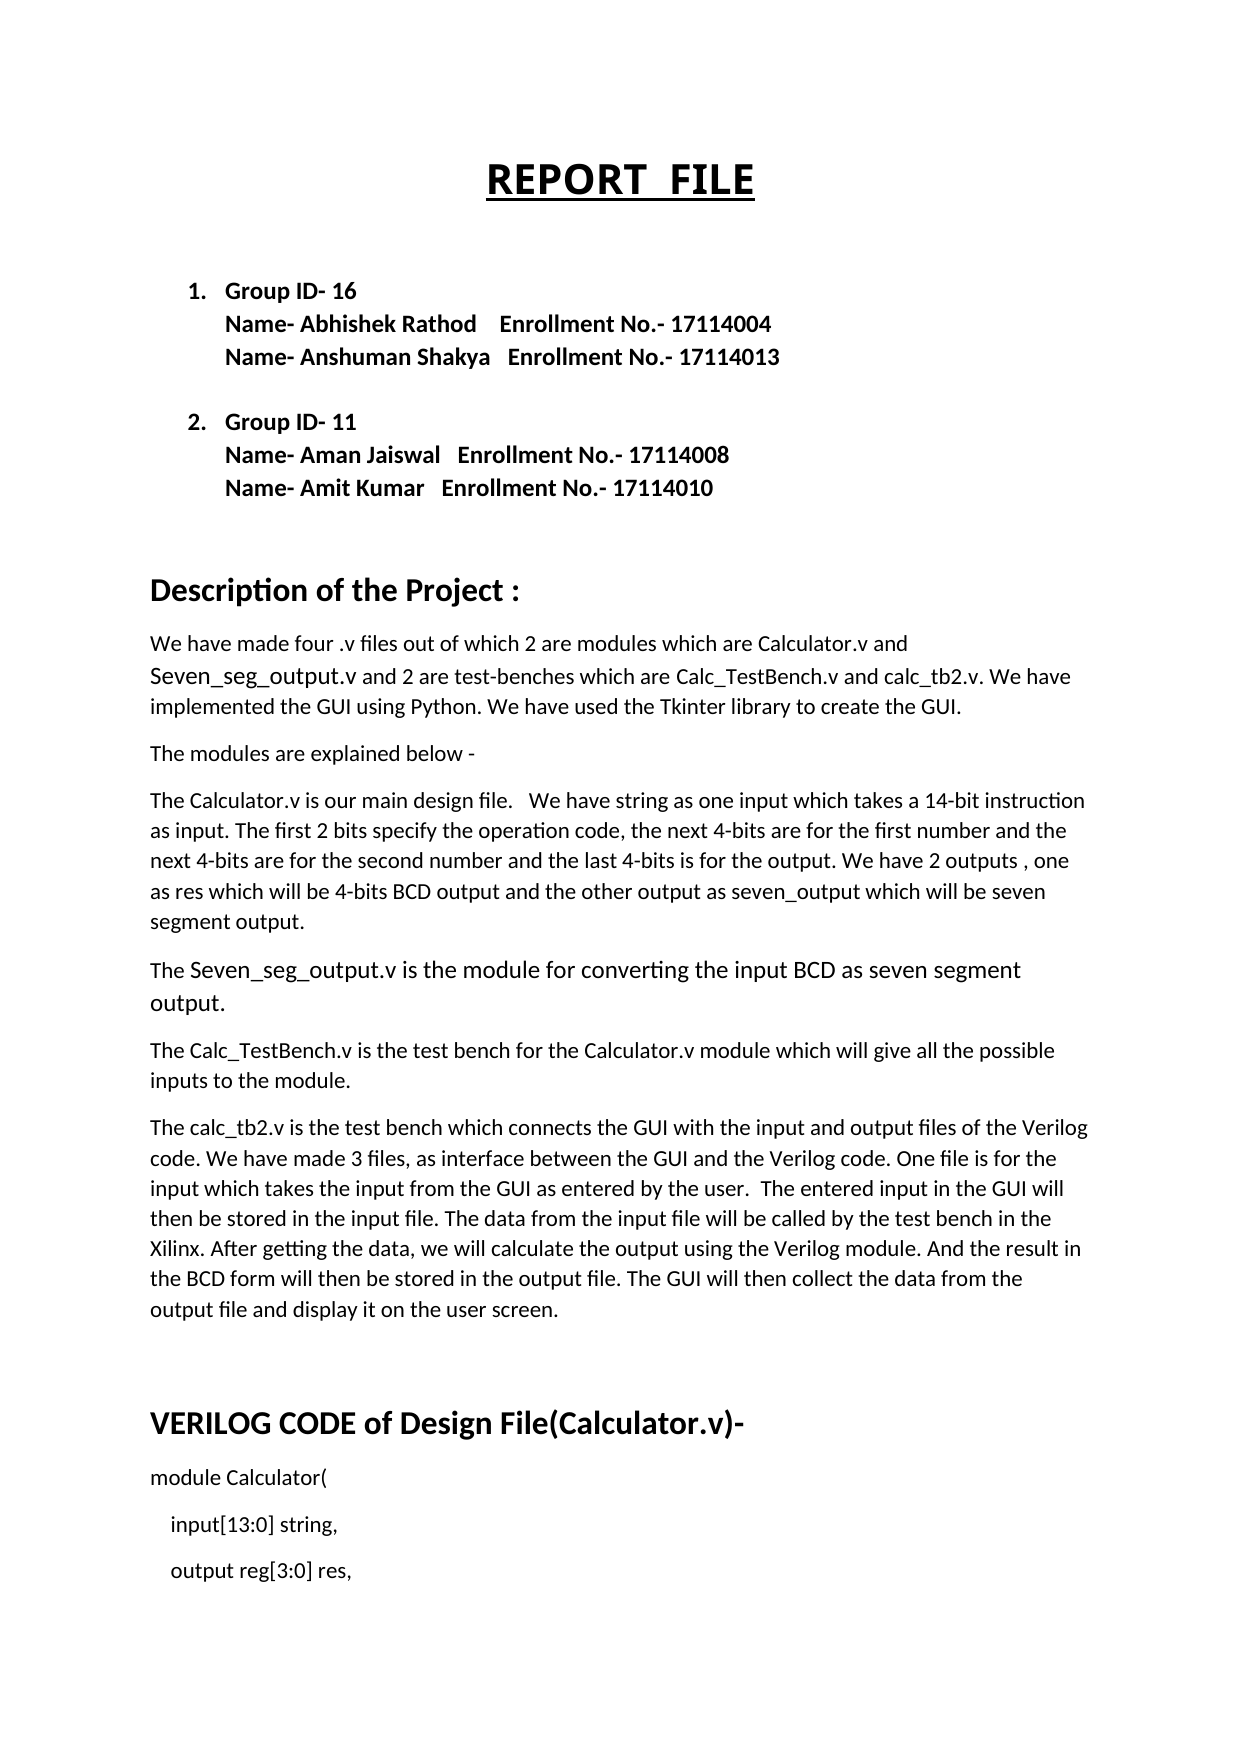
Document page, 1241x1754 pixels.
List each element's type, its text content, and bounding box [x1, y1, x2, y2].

list Group ID- 11 [187, 406, 1090, 437]
text The calc_tb2.v is the test bench which connects the GUI with the input and output files of the Verilog code. We have made 3 files, as interface between the GUI and the Verilog code. One file is for the input which takes the input from the GUI as entered by the user. The entered input in the GUI will then be stored in the input file. The data from the input file will be called by the test bench in the Xilinx. After getting the data, we will calculate the output using the Verilog module. And the result in the BCD form will then be stored in the output file. The GUI will then collect the data from the output file and display it on the user screen. [150, 1113, 1090, 1323]
text The Seven_seg_output.v is the module for converting the input BCD as seven segment output. [150, 954, 1090, 1017]
list Name- Anshuman Shakya Enrollment No.- 17114013 [225, 341, 1090, 371]
text Description of the Project : [150, 569, 1090, 609]
text We have made four .v files out of which 2 are modules which are Calculator.v and Seven_seg_output.v and 2 are test-benches which are Calc_TestBench.v and calc_tb2.v. We have implemented the GUI using Python. We have used the Tkinter library to create the GUI. [150, 629, 1090, 721]
text input[13:0] string, [150, 1510, 1090, 1538]
list Name- Abhishek Rathod Enrollment No.- 17114004 [225, 308, 1090, 338]
text VERILOG CODE of Design File(Calculator.v)- [150, 1402, 1090, 1443]
list Name- Amit Kumar Enrollment No.- 17114010 [225, 472, 1090, 503]
text output reg[3:0] res, [150, 1557, 1090, 1585]
text The modules are explained below - [150, 739, 1090, 767]
text REPORT FILE [150, 150, 1090, 207]
list Name- Aman Jaiswal Enrollment No.- 17114008 [225, 439, 1090, 470]
text The Calc_TestBench.v is the test bench for the Calculator.v module which will give all the possible inputs to the module. [150, 1036, 1090, 1095]
text module Calculator( [150, 1463, 1090, 1491]
list Group ID- 16 [187, 275, 1090, 305]
text The Calculator.v is our main design file. We have string as one input which takes a 14-bit instruction as input. The first 2 bits specify the operation code, the next 4-bits are for the first number and the next 4-bits are for the second number and the last 4-bits is for the output. We have 2 outputs , one as res which will be 4-bits BCD output and the other output as seven_output which will be seven segment output. [150, 786, 1090, 935]
